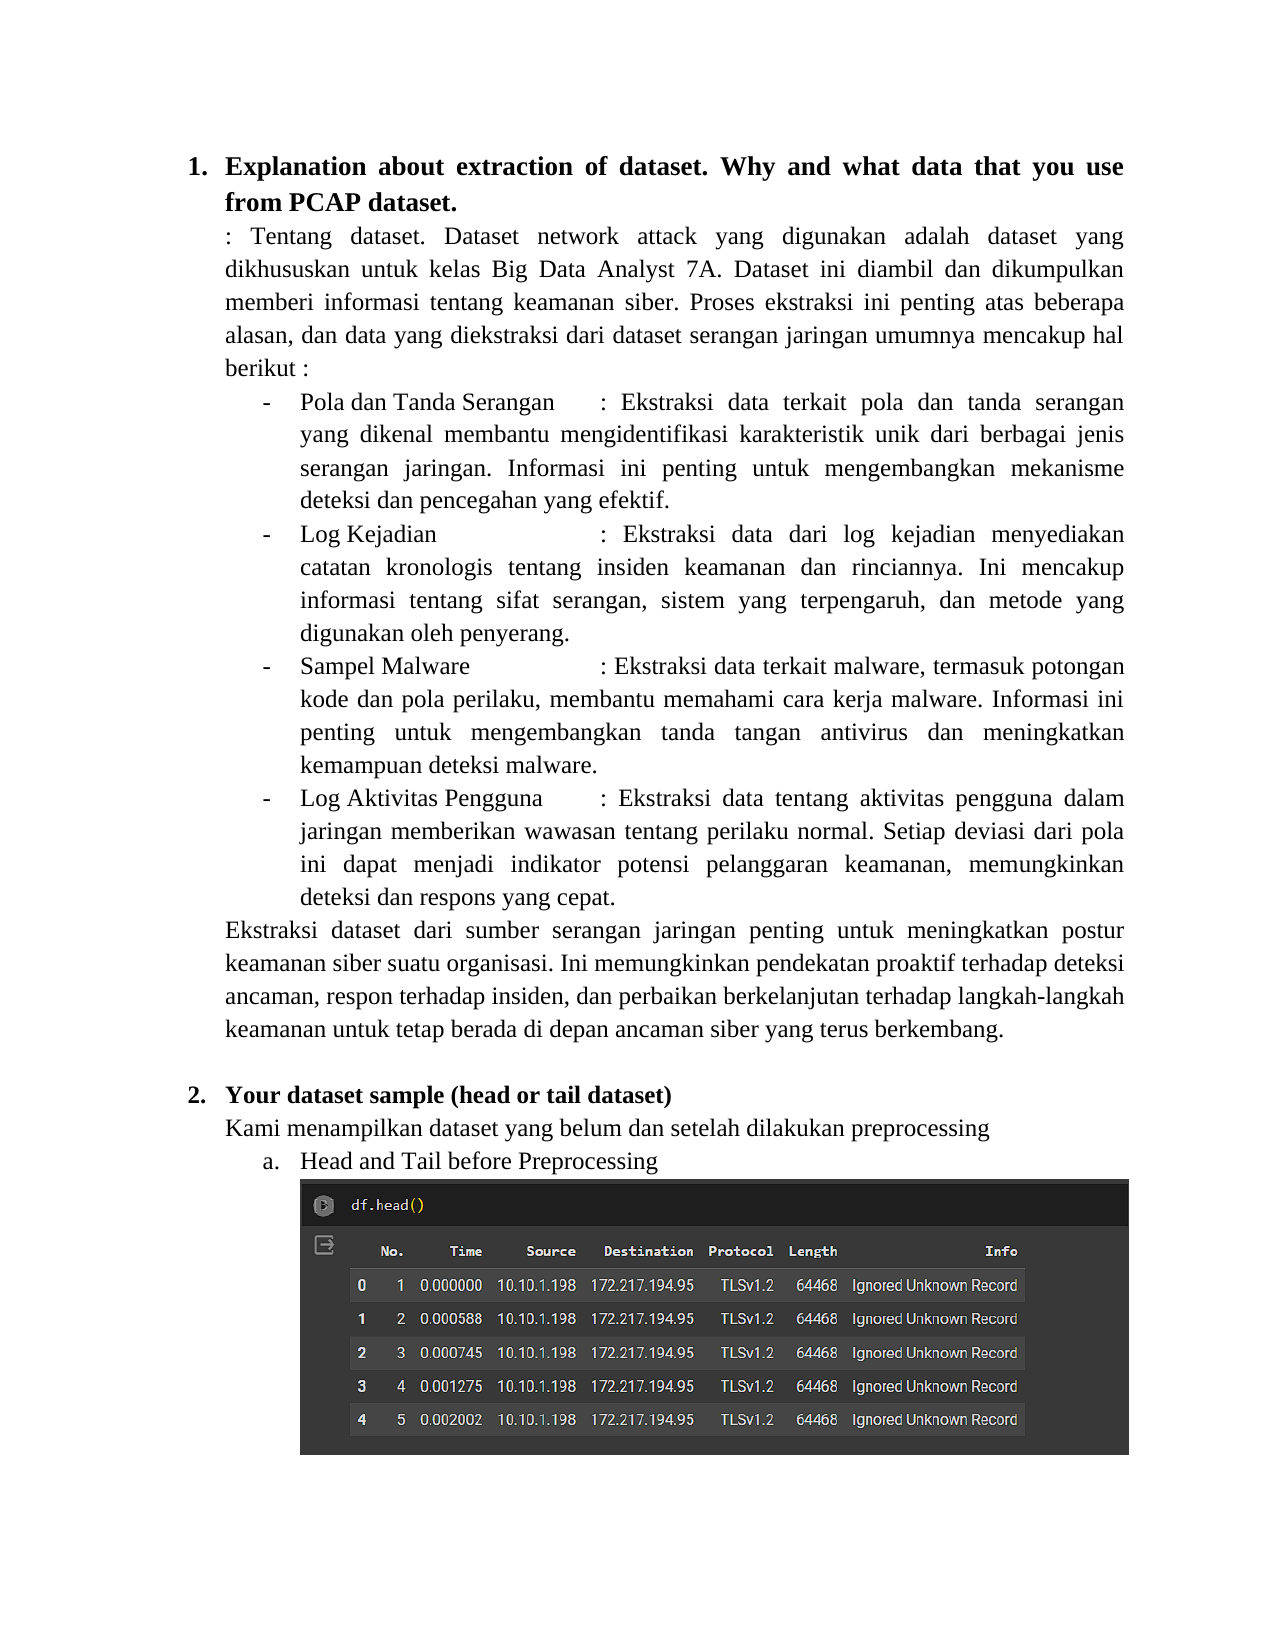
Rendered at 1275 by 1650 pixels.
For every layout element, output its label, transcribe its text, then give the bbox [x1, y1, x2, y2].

list Log Aktivitas Pengguna : Ekstraksi data tentang aktivitas pengguna dalam jaringan memberikan wawasan tentang perilaku normal. Setiap deviasi dari pola ini dapat menjadi indikator potensi pelanggaran keamanan, memungkinkan deteksi dan respons yang cepat. [262, 783, 1125, 911]
text Ekstraksi dataset dari sumber serangan jaringan penting untuk meningkatkan postur keamanan siber suatu organisasi. Ini memungkinkan pendekatan proaktif terhadap deteksi ancaman, respon terhadap insiden, dan perbaikan berkelanjutan terhadap langkah-langkah keamanan untuk tetap berada di depan ancaman siber yang terus berkembang. [225, 915, 1125, 1043]
list Pola dan Tanda Serangan : Ekstraksi data terkait pola dan tanda serangan yang dikenal membantu mengidentifikasi karakteristik unik dari berbagai jenis serangan jaringan. Informasi ini penting untuk mengembangkan mekanisme deteksi dan pencegahan yang efektif. [262, 387, 1125, 514]
list Explanation about extraction of dataset. Why and what data that you use from PCAP dataset. [187, 150, 1125, 217]
text Kami menampilkan dataset yang belum dan setelah dilakukan preprocessing [225, 1113, 1125, 1142]
list Log Kejadian : Ekstraksi data dari log kejadian menyediakan catatan kronologis tentang insiden keamanan dan rinciannya. Ini mencakup informasi tentang sifat serangan, sistem yang terpengaruh, dan metode yang digunakan oleh penyerang. [262, 519, 1125, 646]
text : Tentang dataset. Dataset network attack yang digunakan adalah dataset yang dikhususkan untuk kelas Big Data Analyst 7A. Dataset ini diambil dan dikumpulkan memberi informasi tentang keamanan siber. Proses ekstraksi ini penting atas beberapa alasan, dan data yang diekstraksi dari dataset serangan jaringan umumnya mencakup hal berikut : [225, 221, 1125, 382]
picture [300, 1179, 1129, 1455]
list Your dataset sample (head or tail dataset) [187, 1080, 1125, 1109]
list Head and Tail before Preprocessing [262, 1146, 1125, 1175]
list Sampel Malware : Ekstraksi data terkait malware, termasuk potongan kode dan pola perilaku, membantu memahami cara kerja malware. Informasi ini penting untuk mengembangkan tanda tangan antivirus dan meningkatkan kemampuan deteksi malware. [262, 651, 1125, 778]
